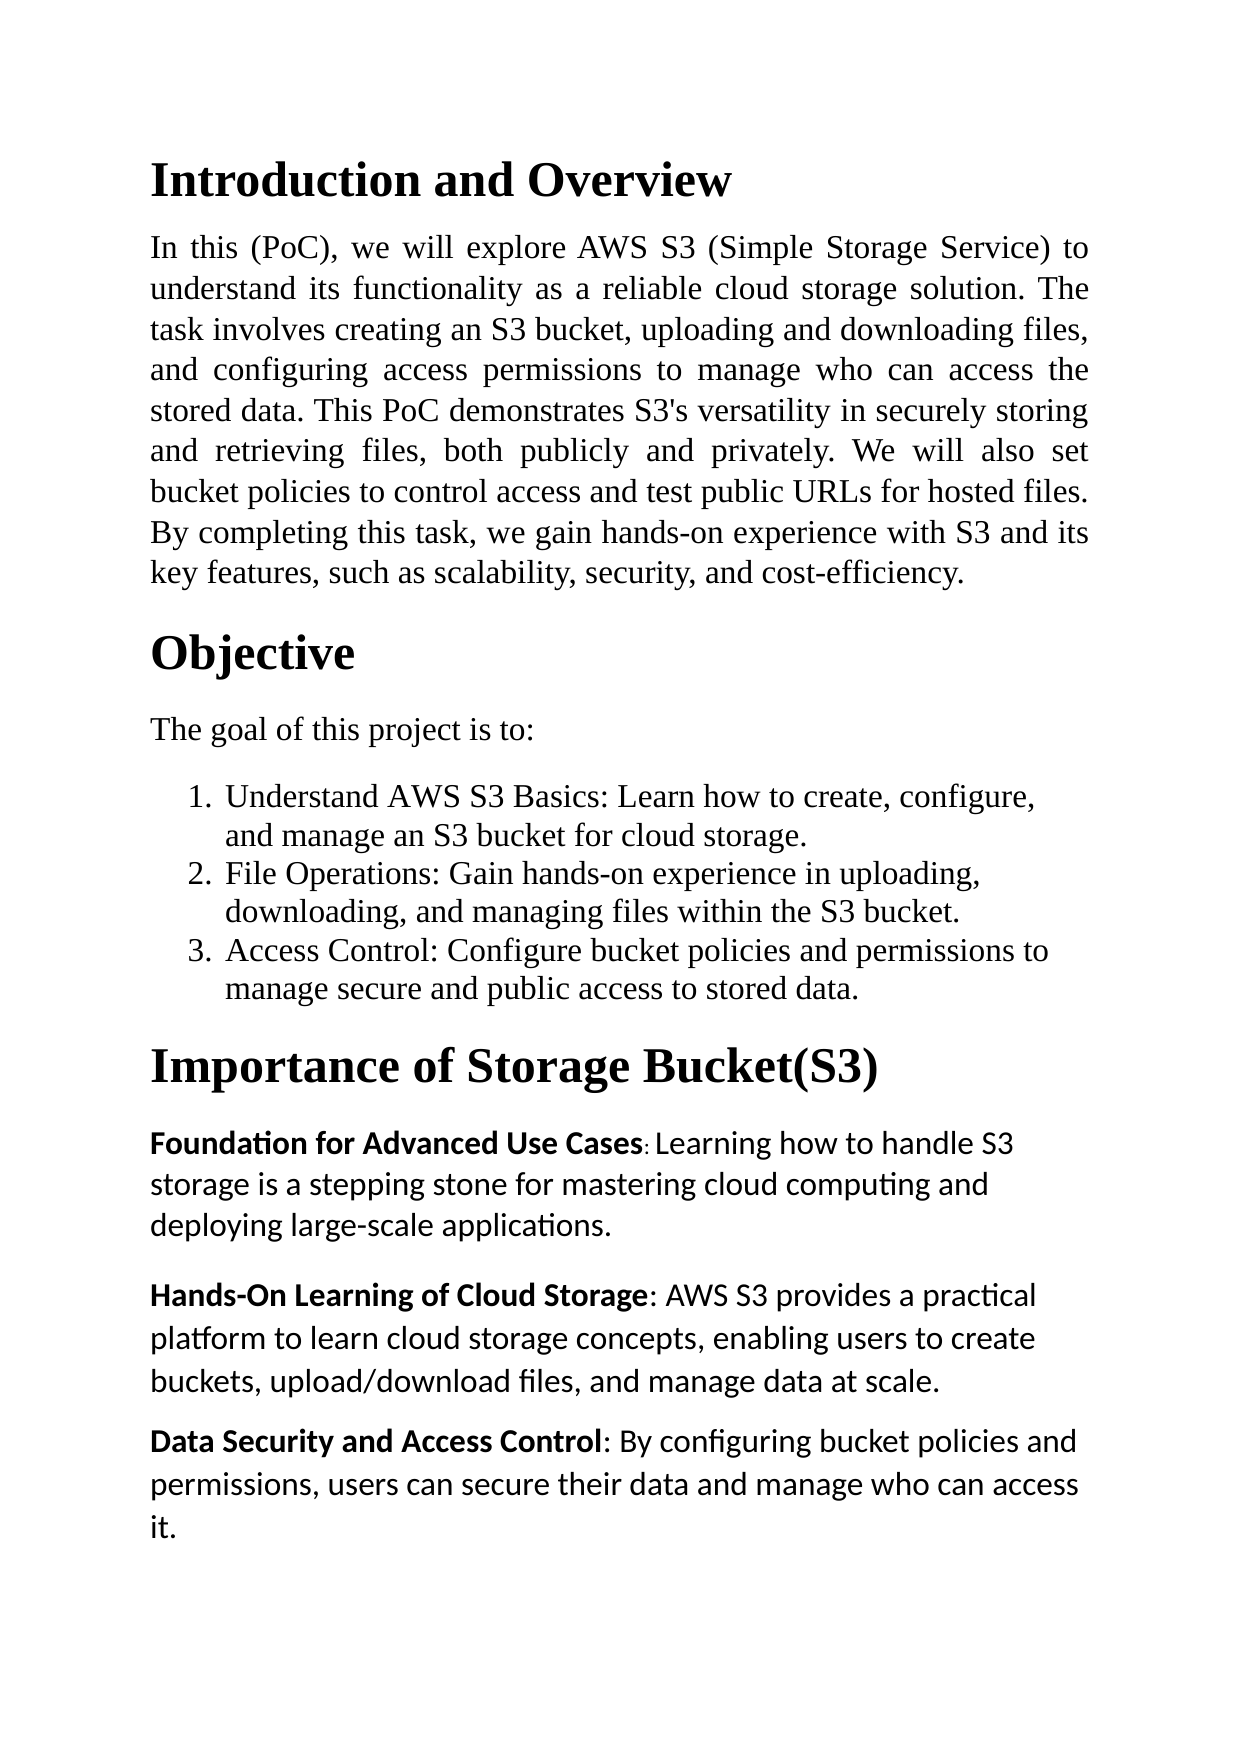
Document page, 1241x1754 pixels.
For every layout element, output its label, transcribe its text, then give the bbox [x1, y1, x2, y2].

text Objective [150, 622, 1090, 680]
text Foundation for Advanced Use Cases: Learning how to handle S3 storage is a stepping stone for mastering cloud computing and deploying large-scale applications. [150, 1122, 1090, 1244]
list Access Control: Configure bucket policies and permissions to manage secure and public access to stored data. [187, 930, 1090, 1007]
text In this (PoC), we will explore AWS S3 (Simple Storage Service) to understand its functionality as a reliable cloud storage solution. The task involves creating an S3 bucket, uploading and downloading files, and configuring access permissions to manage who can access the stored data. This PoC demonstrates S3's versatility in securely storing and retrieving files, both publicly and privately. We will also set bucket policies to control access and test public URLs for hosted files. By completing this task, we gain hands-on experience with S3 and its key features, such as scalability, security, and cost-efficiency. [150, 228, 1090, 591]
text Introduction and Overview [150, 150, 1090, 207]
list File Operations: Gain hands-on experience in uploading, downloading, and managing files within the S3 bucket. [187, 853, 1090, 930]
list Understand AWS S3 Basics: Learn how to create, configure, and manage an S3 bucket for cloud storage. [187, 777, 1090, 853]
text Hands-On Learning of Cloud Storage: AWS S3 provides a practical platform to learn cloud storage concepts, enabling users to create buckets, upload/download files, and manage data at scale. [150, 1274, 1090, 1401]
text The goal of this project is to: [150, 709, 1090, 747]
text Importance of Storage Bucket(S3) [150, 1036, 1090, 1093]
text Data Security and Access Control: By configuring bucket policies and permissions, users can secure their data and manage who can access it. [150, 1420, 1090, 1547]
